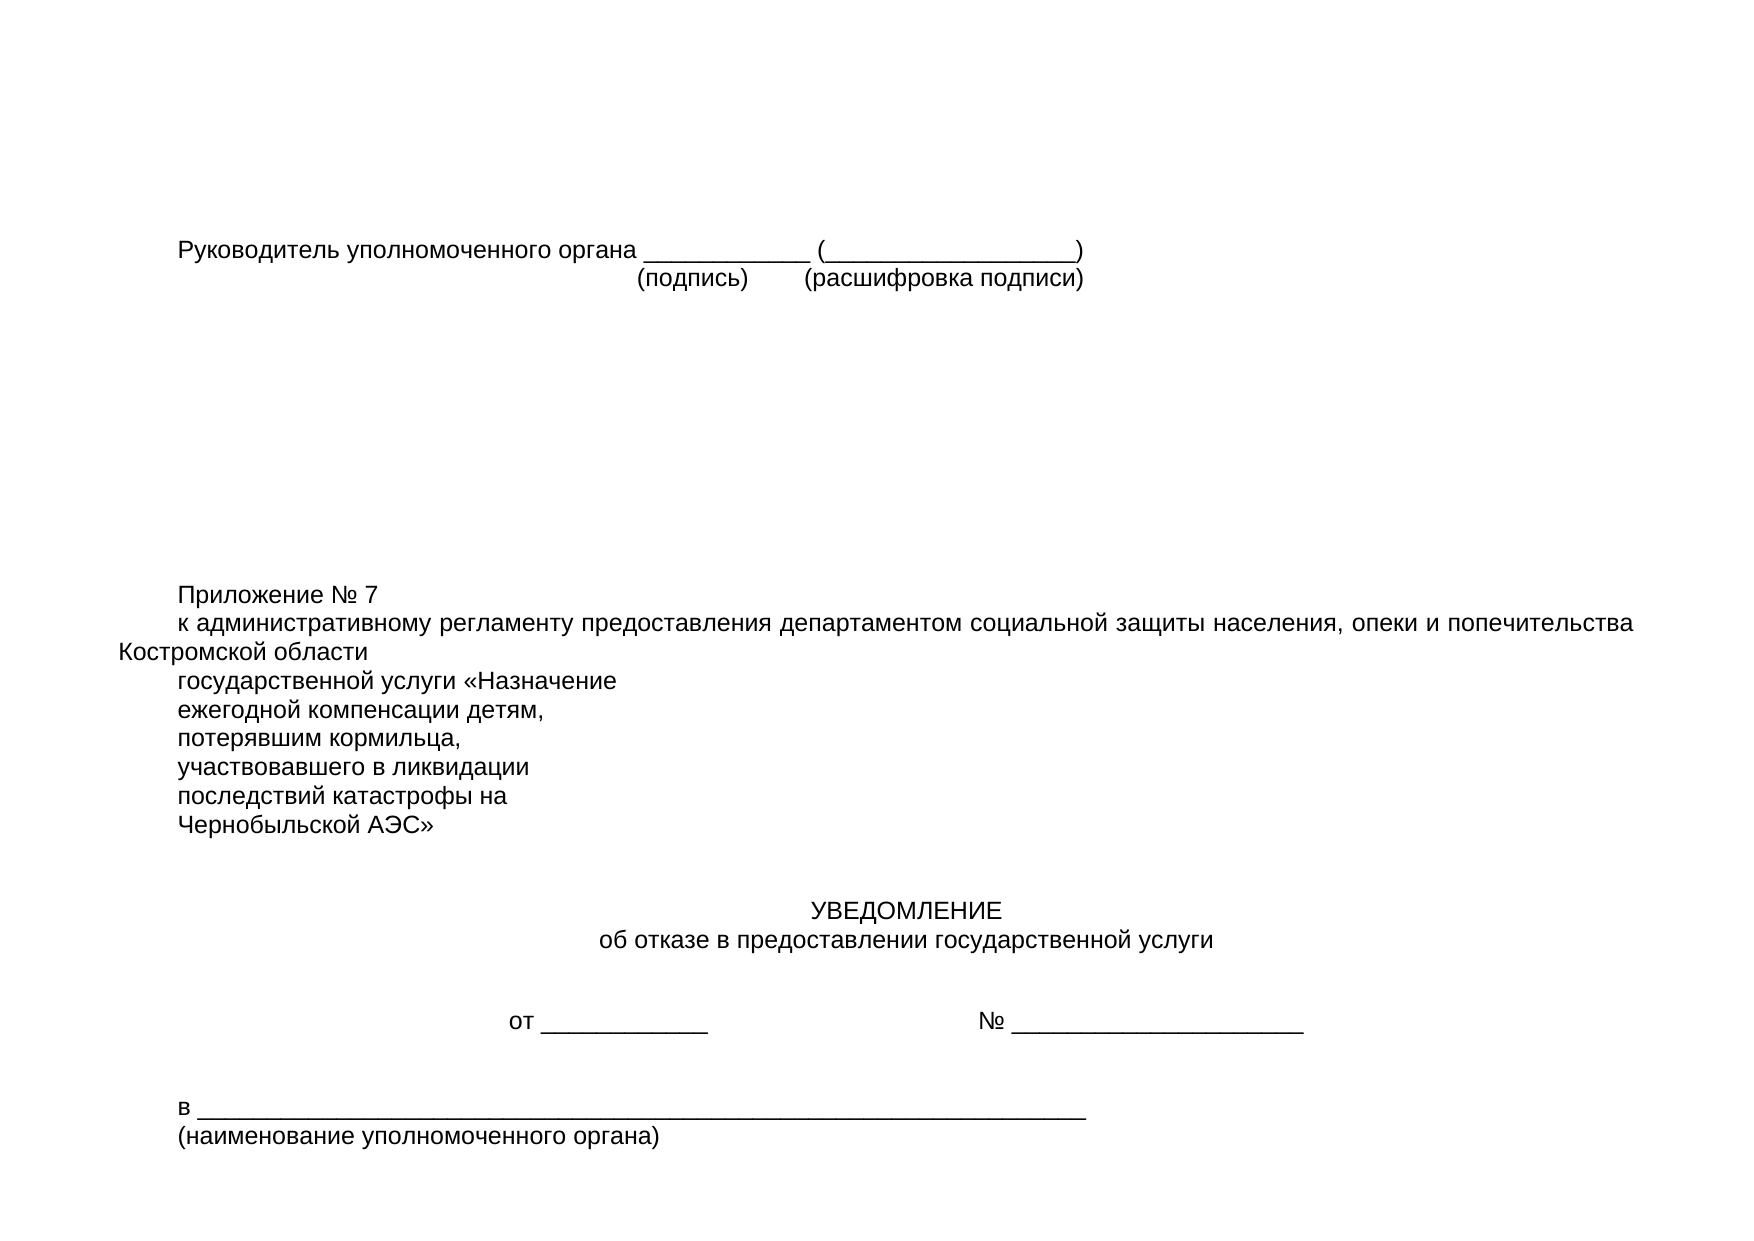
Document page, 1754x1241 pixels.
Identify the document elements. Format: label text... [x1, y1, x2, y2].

text УВЕДОМЛЕНИЕ [118, 896, 1636, 925]
title Чернобыльской АЭС» [118, 810, 1636, 838]
text к административному регламенту предоставления департаментом социальной защиты населения, опеки и попечительства Костромской области [118, 608, 1636, 666]
title потерявшим кормильца, [118, 723, 1636, 752]
text (наименование уполномоченного органа) [118, 1121, 1636, 1150]
text в ________________________________________________________________ [118, 1092, 1636, 1121]
text Руководитель уполномоченного органа ____________ (__________________) [118, 235, 1636, 263]
text об отказе в предоставлении государственной услуги [118, 925, 1636, 953]
title ежегодной компенсации детям, [118, 695, 1636, 723]
text Приложение № 7 [118, 580, 1636, 608]
title участвовавшего в ликвидации [118, 752, 1636, 781]
title государственной услуги «Назначение [118, 666, 1636, 695]
title последствий катастрофы на [118, 781, 1636, 810]
text от ____________ № _____________________ [118, 1006, 1636, 1035]
text (подпись) (расшифровка подписи) [118, 263, 1636, 292]
